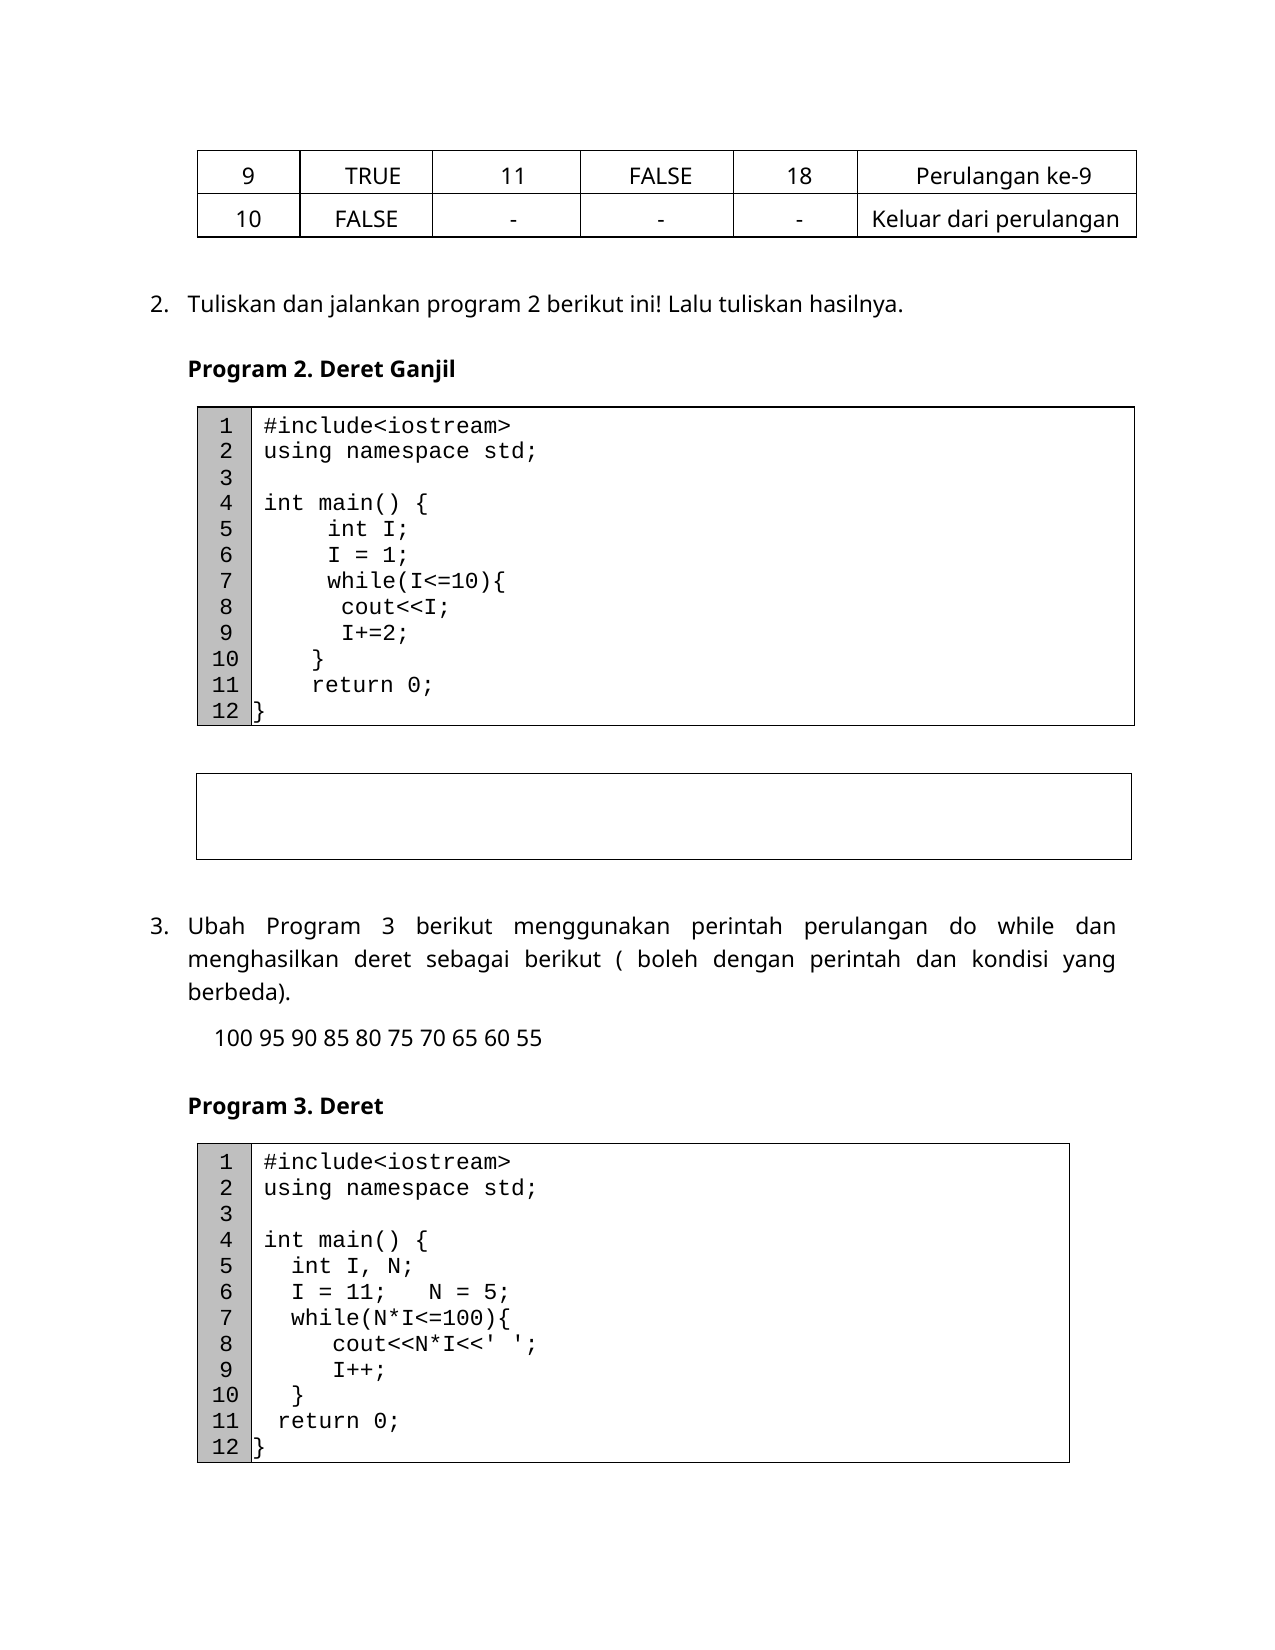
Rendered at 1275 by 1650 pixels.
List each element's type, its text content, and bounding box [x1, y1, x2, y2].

table_cell - [734, 194, 857, 236]
list Program 2. Deret Ganjil [187, 353, 1117, 384]
table_cell 11 [433, 151, 580, 193]
table_cell Keluar dari perulangan [858, 194, 1136, 236]
table_cell - [581, 194, 733, 236]
table_cell - [433, 194, 580, 236]
table_cell FALSE [581, 151, 733, 193]
table_header #include<iostream> using namespace std; int main() { int I, N; I = 11; N = 5; while(N*I<=100){ cout<<N*I<<' '; I++; } return 0; } [252, 1144, 1069, 1462]
table_cell 9 [198, 151, 299, 193]
list Tuliskan dan jalankan program 2 berikut ini! Lalu tuliskan hasilnya. [150, 287, 1117, 319]
table_header 1 2 3 4 5 6 7 8 9 10 11 12 [198, 1144, 251, 1462]
table_header 1 2 3 4 5 6 7 8 9 10 11 12 [198, 408, 251, 725]
table_cell TRUE [301, 151, 432, 193]
text 100 95 90 85 80 75 70 65 60 55 [196, 1022, 1125, 1053]
list Ubah Program 3 berikut menggunakan perintah perulangan do while dan menghasilkan deret sebagai berikut ( boleh dengan perintah dan kondisi yang berbeda). [150, 910, 1117, 1007]
table_cell 18 [734, 151, 857, 193]
table_cell FALSE [301, 194, 432, 236]
list Program 3. Deret [187, 1089, 1117, 1121]
table_cell Perulangan ke-9 [858, 151, 1136, 193]
table_header #include<iostream> using namespace std; int main() { int I; I = 1; while(I<=10){ cout<<I; I+=2; } return 0; } [252, 408, 1134, 725]
table_cell 10 [198, 194, 299, 236]
table_header [197, 774, 1131, 858]
